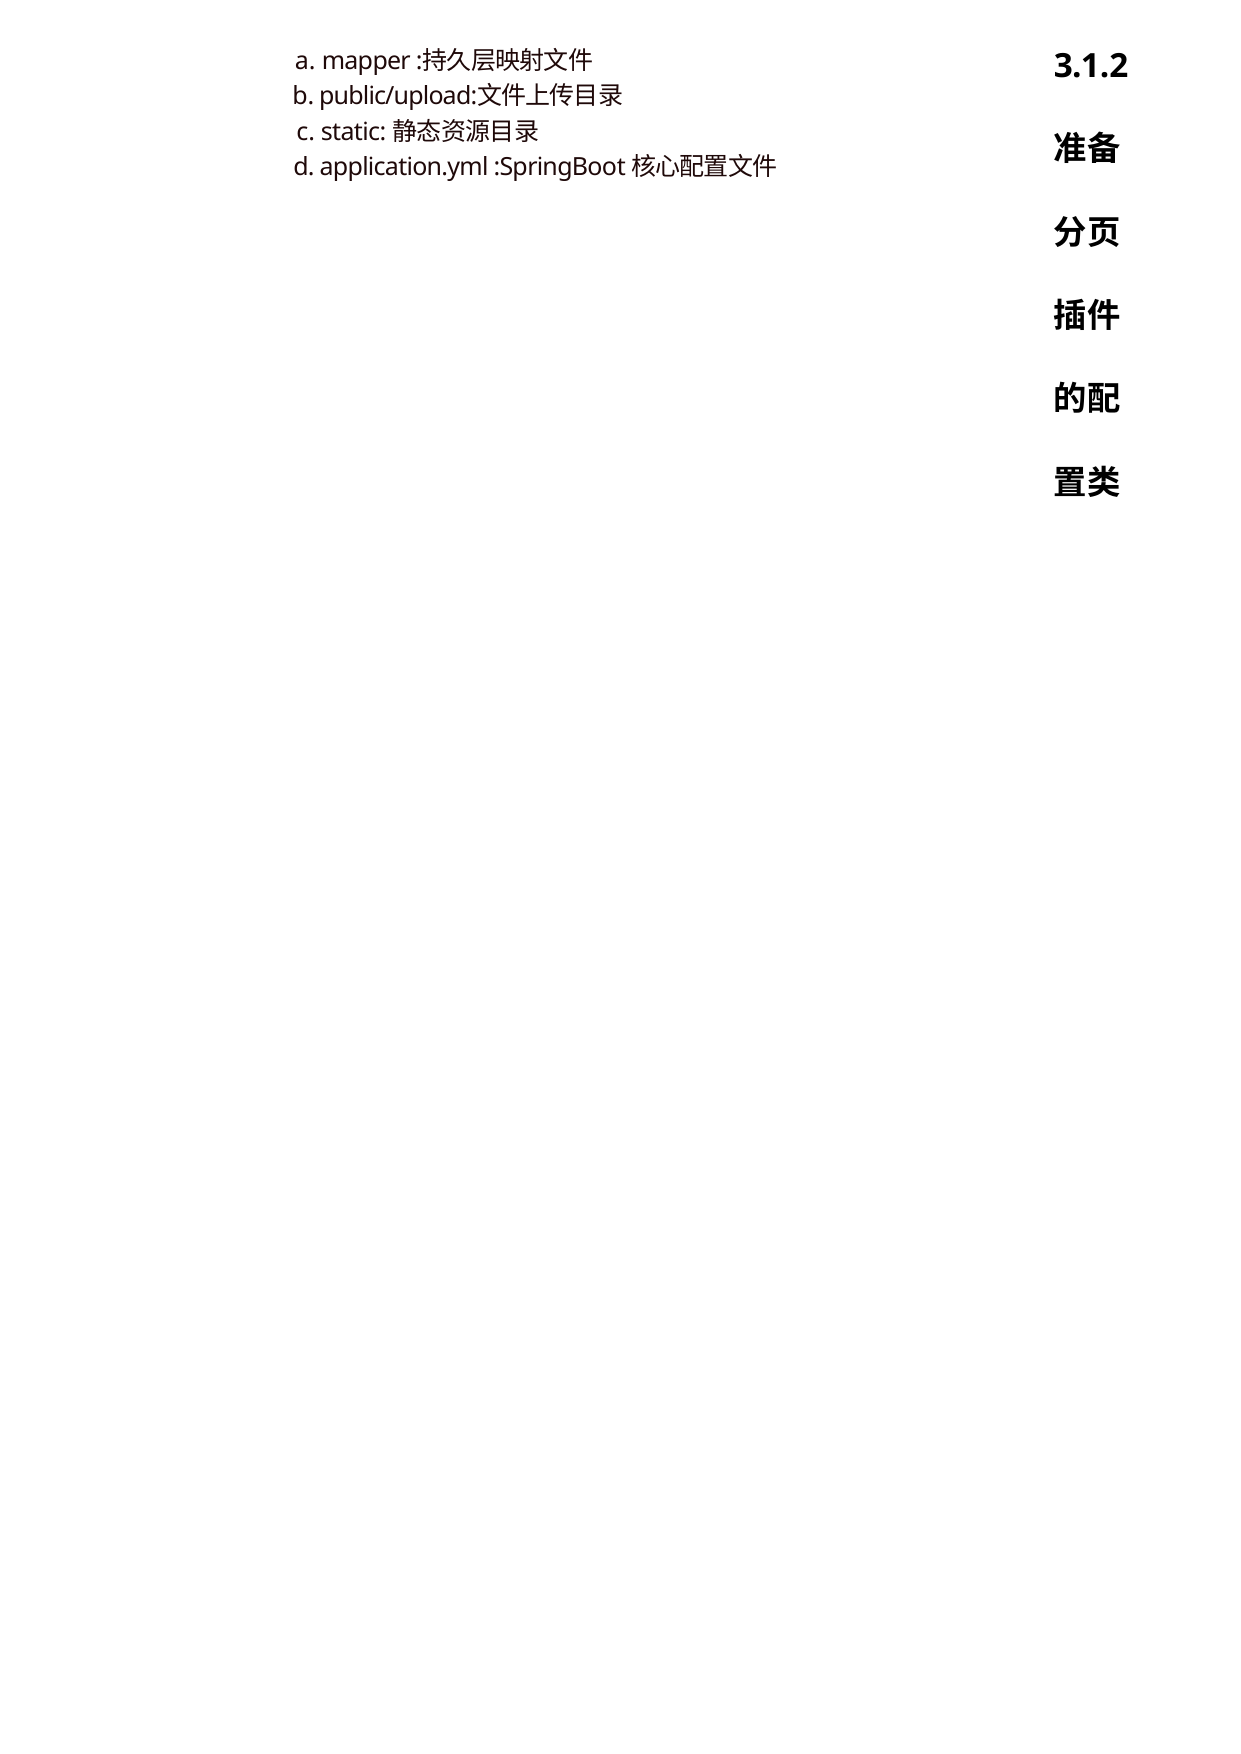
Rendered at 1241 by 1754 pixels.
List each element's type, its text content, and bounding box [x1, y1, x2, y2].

text c. static: 静态资源目录 [296, 112, 1043, 147]
text a. mapper :持久层映射文件 [294, 42, 1043, 77]
text b. public/upload:文件上传目录 [292, 77, 1043, 112]
text d. application.yml :SpringBoot核心配置文件 [293, 147, 1043, 183]
subtitle 3.1.2准备分页插件的配置类 [1054, 42, 1129, 504]
